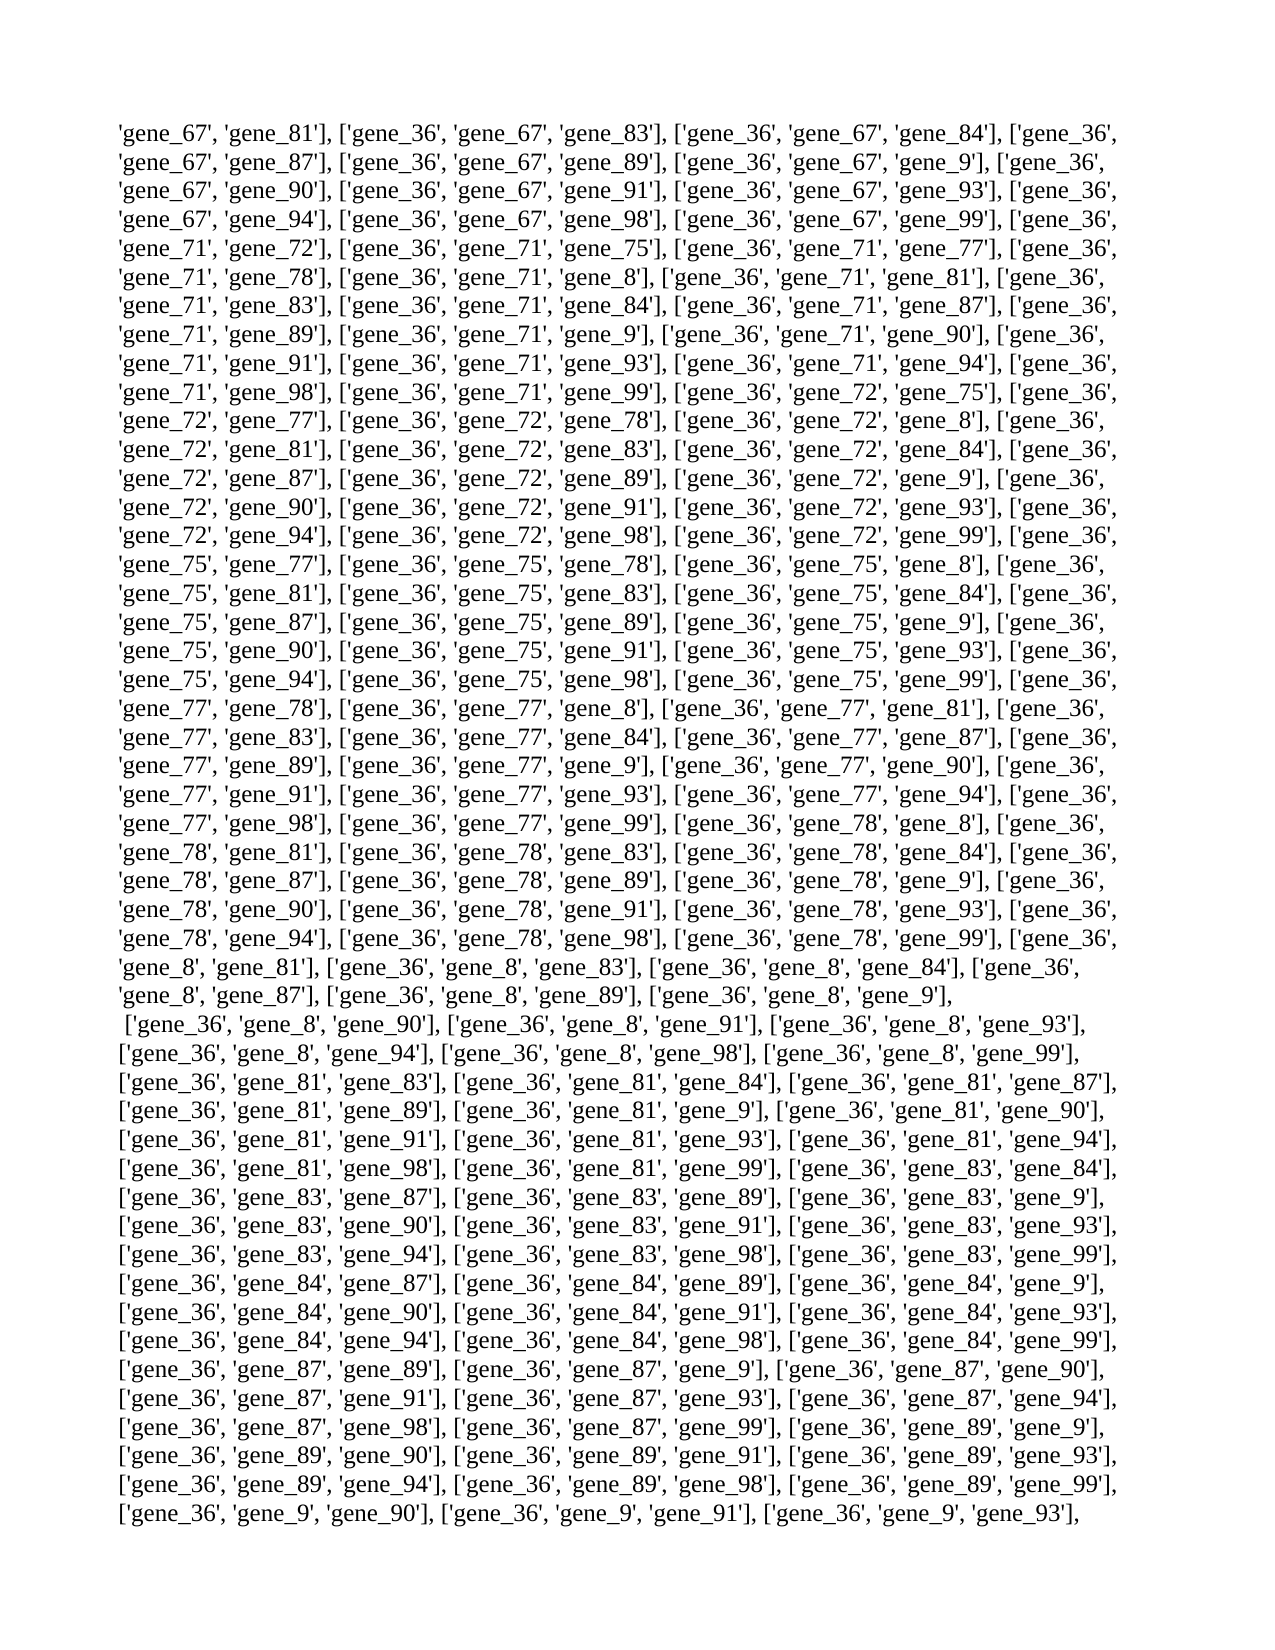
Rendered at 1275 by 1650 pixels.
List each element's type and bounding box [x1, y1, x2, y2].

text [118, 118, 1157, 1009]
text [118, 1009, 1157, 1527]
